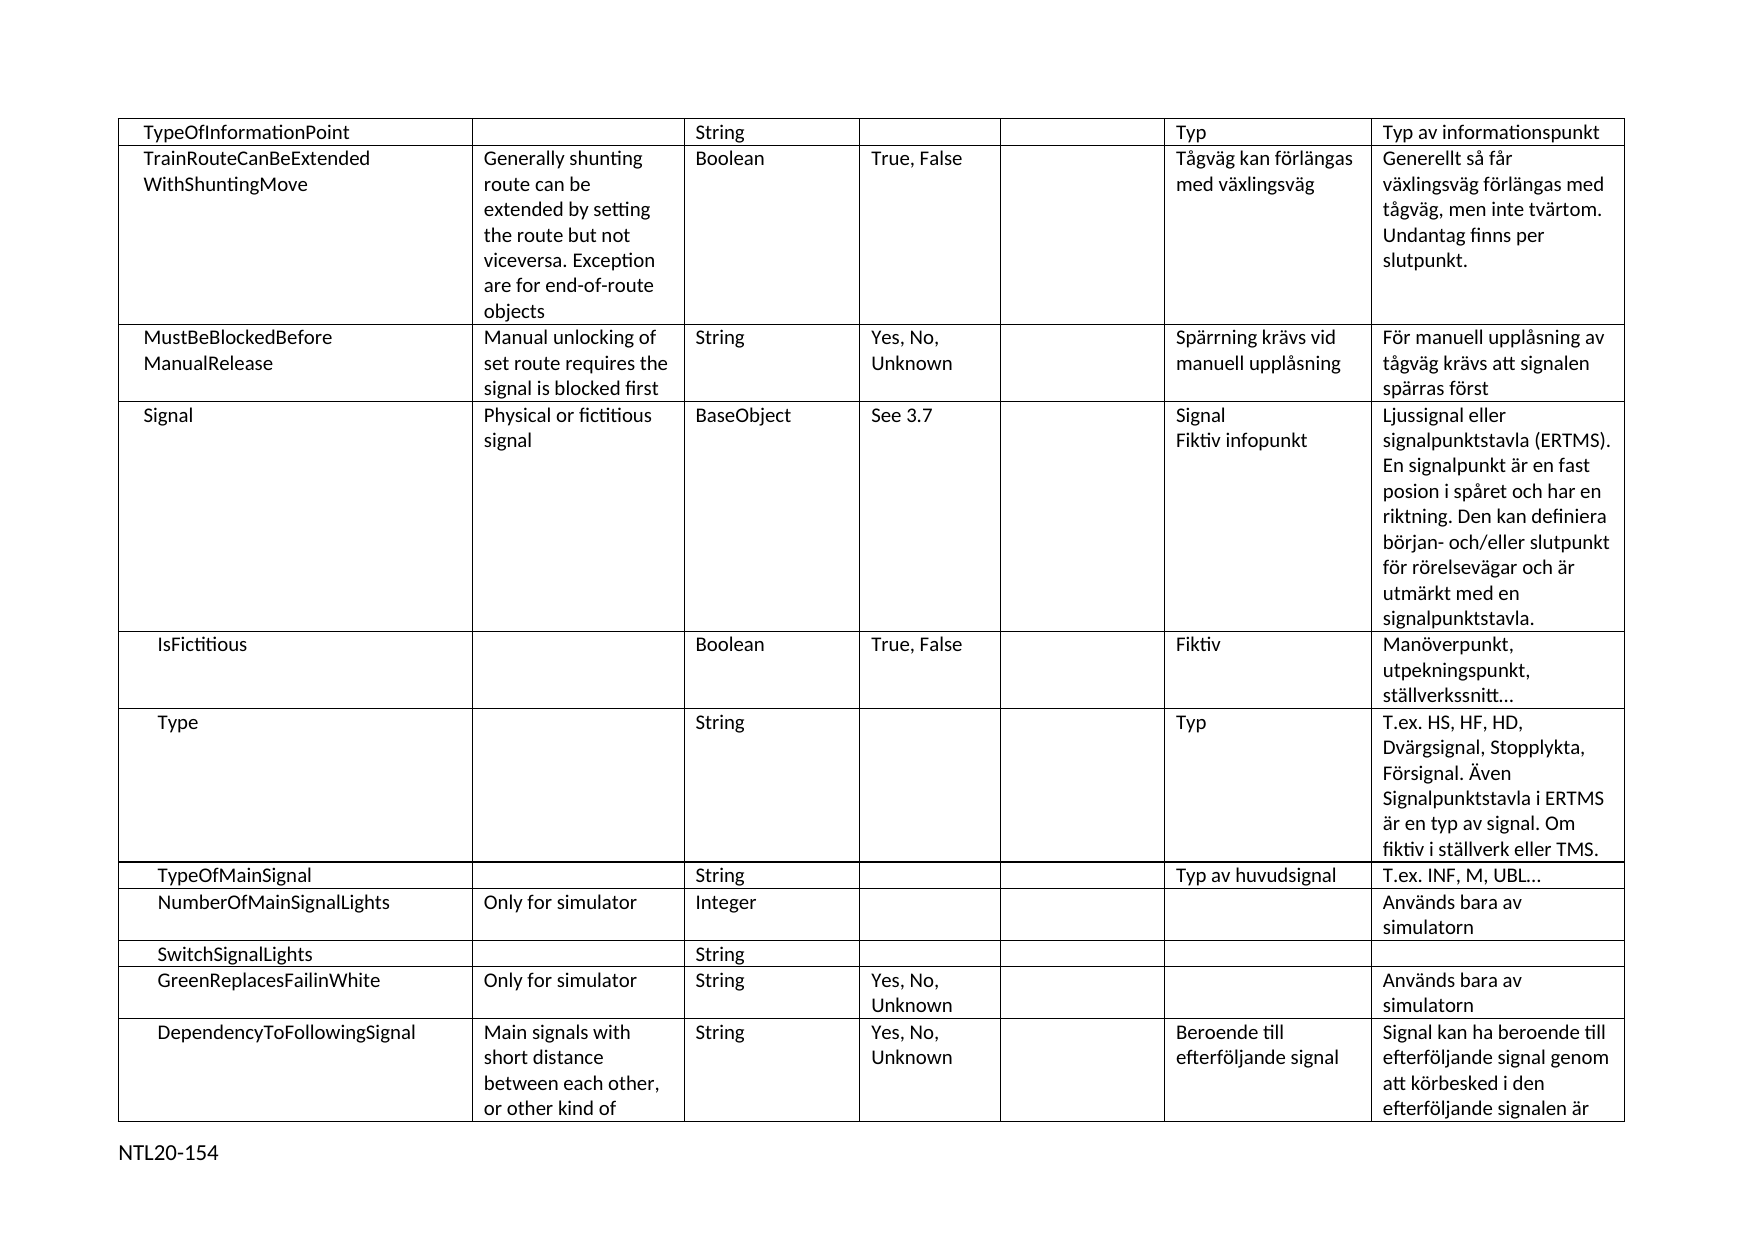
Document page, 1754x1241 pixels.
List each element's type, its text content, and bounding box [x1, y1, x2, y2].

table_cell [1001, 967, 1164, 1018]
table_cell [1001, 119, 1164, 144]
table_cell Signal Fiktiv infopunkt [1165, 402, 1371, 631]
table_cell TrainRouteCanBeExtended WithShuntingMove [119, 146, 472, 323]
table_cell T.ex. INF, M, UBL… [1372, 863, 1624, 888]
table_cell IsFictitious [119, 632, 472, 708]
table_cell [1165, 941, 1371, 966]
table_cell String [685, 709, 859, 861]
table_cell BaseObject [685, 402, 859, 631]
table_cell Manöverpunkt, utpekningspunkt, ställverkssnitt… [1372, 632, 1624, 708]
table_cell True, False [860, 146, 1000, 323]
table_cell MustBeBlockedBefore ManualRelease [119, 325, 472, 401]
table_cell [1001, 1019, 1164, 1121]
table_cell Yes, No, Unknown [860, 967, 1000, 1018]
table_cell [119, 1019, 472, 1121]
table_cell Boolean [685, 632, 859, 708]
table_cell Används bara av simulatorn [1372, 967, 1624, 1018]
table_cell [1001, 863, 1164, 888]
table_cell [473, 863, 684, 888]
table_cell True, False [860, 632, 1000, 708]
table_cell [860, 889, 1000, 940]
table_cell Signal [119, 402, 472, 631]
table_cell Only for simulator [473, 889, 684, 940]
table_cell [473, 119, 684, 144]
table_cell String [685, 325, 859, 401]
table_cell [473, 632, 684, 708]
table_cell [473, 709, 684, 861]
table_cell [860, 863, 1000, 888]
table_cell String [685, 119, 859, 144]
table_cell [1001, 941, 1164, 966]
table_cell SwitchSignalLights [119, 941, 472, 966]
table_cell [860, 709, 1000, 861]
table_cell Integer [685, 889, 859, 940]
table_cell Yes, No, Unknown [860, 1019, 1000, 1121]
table_cell See 3.7 [860, 402, 1000, 631]
table_cell String [685, 967, 859, 1018]
table_cell String [685, 941, 859, 966]
table_cell String [685, 1019, 859, 1121]
table_cell Används bara av simulatorn [1372, 889, 1624, 940]
table_cell [473, 941, 684, 966]
table_cell GreenReplacesFailinWhite [119, 967, 472, 1018]
table_cell String [685, 863, 859, 888]
table_cell Boolean [685, 146, 859, 323]
table_cell [1001, 709, 1164, 861]
table_cell TypeOfMainSignal [119, 863, 472, 888]
table_cell [860, 941, 1000, 966]
table_cell Spärrning krävs vid manuell upplåsning [1165, 325, 1371, 401]
table_cell [1372, 941, 1624, 966]
table_cell Tågväg kan förlängas med växlingsväg [1165, 146, 1371, 323]
table_cell [860, 119, 1000, 144]
table_cell Only for simulator [473, 967, 684, 1018]
table_cell Typ [1165, 119, 1371, 144]
table_cell [1165, 967, 1371, 1018]
table_cell Physical or fictitious signal [473, 402, 684, 631]
table_cell NumberOfMainSignalLights [119, 889, 472, 940]
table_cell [1372, 1019, 1624, 1121]
table_cell [1001, 325, 1164, 401]
table_cell Type [119, 709, 472, 861]
table_cell Typ [1165, 709, 1371, 861]
table_cell För manuell upplåsning av tågväg krävs att signalen spärras först [1372, 325, 1624, 401]
table_cell Ljussignal eller signalpunktstavla (ERTMS). En signalpunkt är en fast posion i spåret och har en riktning. Den kan definiera början- och/eller slutpunkt för rörelsevägar och är utmärkt med en signalpunktstavla. [1372, 402, 1624, 631]
table_cell [1001, 889, 1164, 940]
table_cell Manual unlocking of set route requires the signal is blocked first [473, 325, 684, 401]
table_cell Yes, No, Unknown [860, 325, 1000, 401]
table_cell Fiktiv [1165, 632, 1371, 708]
table_cell Typ av informationspunkt [1372, 119, 1624, 144]
table_cell Generellt så får växlingsväg förlängas med tågväg, men inte tvärtom. Undantag finns per slutpunkt. [1372, 146, 1624, 323]
table_cell Typ av huvudsignal [1165, 863, 1371, 888]
table_cell T.ex. HS, HF, HD, Dvärgsignal, Stopplykta, Försignal. Även Signalpunktstavla i ERTMS är en typ av signal. Om fiktiv i ställverk eller TMS. [1372, 709, 1624, 861]
table_cell [1165, 889, 1371, 940]
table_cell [473, 1019, 684, 1121]
table_cell [1001, 146, 1164, 323]
table_cell Generally shunting route can be extended by setting the route but not viceversa. Exception are for end-of-route objects [473, 146, 684, 323]
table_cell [1165, 1019, 1371, 1121]
table_cell [1001, 402, 1164, 631]
table_cell TypeOfInformationPoint [119, 119, 472, 144]
table_cell [1001, 632, 1164, 708]
